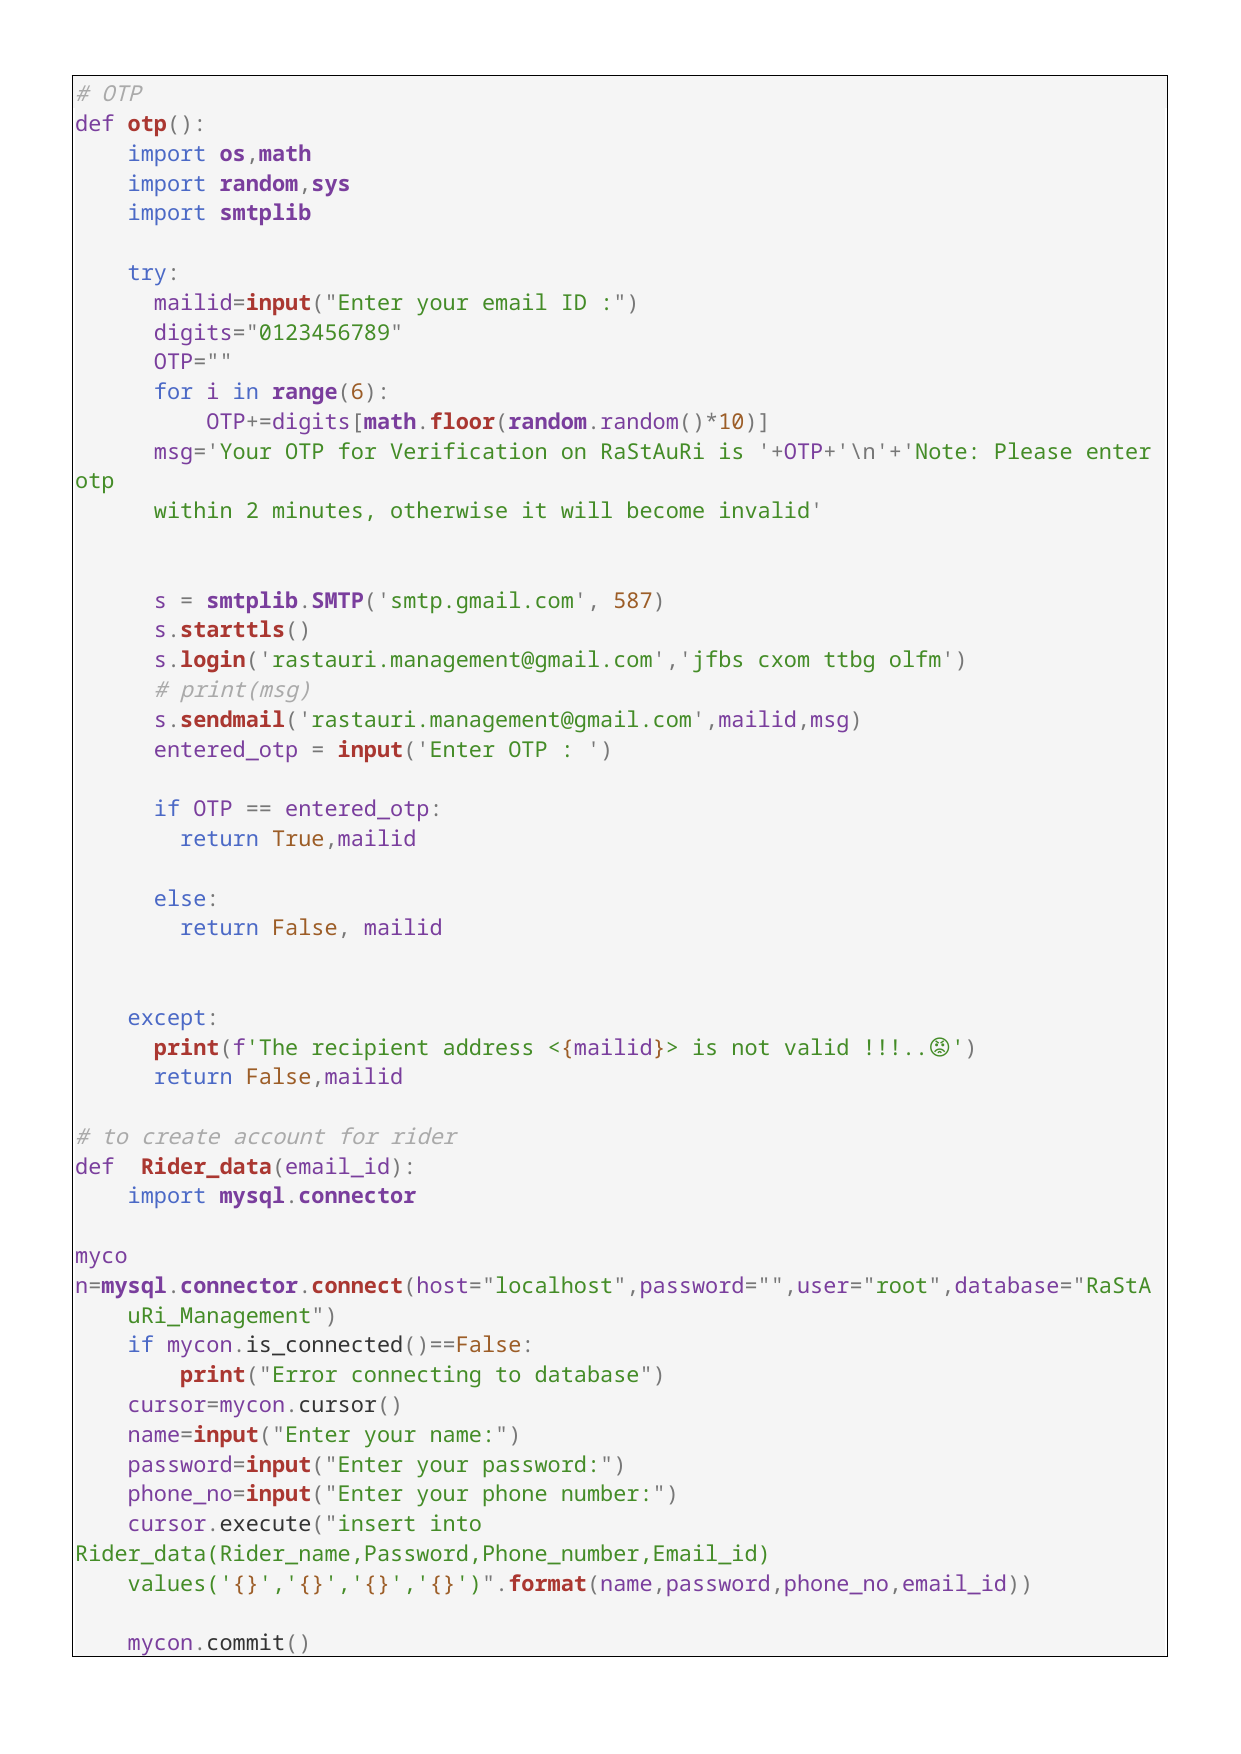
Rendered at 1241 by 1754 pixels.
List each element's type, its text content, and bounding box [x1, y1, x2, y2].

text return False,mailid [75, 1061, 1165, 1091]
text OTP="" [75, 346, 1165, 376]
text cursor.execute("insert into Rider_data(Rider_name,Password,Phone_number,Email_id) [75, 1508, 1165, 1568]
text else: [75, 882, 1165, 912]
text for i in range(6): [75, 376, 1165, 406]
text def otp(): [75, 108, 1165, 138]
text s.sendmail('rastauri.management@gmail.com',mailid,msg) [75, 704, 1165, 733]
text return True,mailid [75, 823, 1165, 853]
text values('{}','{}','{}','{}')".format(name,password,phone_no,email_id)) [75, 1568, 1165, 1597]
text # OTP [73, 76, 1167, 108]
text def Rider_data(email_id): [75, 1151, 1165, 1180]
text import smtplib [75, 197, 1165, 227]
text entered_otp = input('Enter OTP : ') [75, 733, 1165, 763]
text mycon.commit() [75, 1627, 1165, 1656]
text print("Error connecting to database") [75, 1359, 1165, 1389]
text mycon=mysql.connector.connect(host="localhost",password="",user="root",database="RaStA [75, 1210, 1165, 1299]
text s.login('rastauri.management@gmail.com','jfbs cxom ttbg olfm') [75, 644, 1165, 674]
text within 2 minutes, otherwise it will become invalid' [75, 495, 1165, 525]
text msg='Your OTP for Verification on RaStAuRi is '+OTP+'\n'+'Note: Please enter otp [75, 436, 1165, 495]
text return False, mailid [75, 912, 1165, 942]
text password=input("Enter your password:") [75, 1448, 1165, 1478]
text print(f'The recipient address <{mailid}> is not valid !!!..😡') [75, 1031, 1165, 1061]
text phone_no=input("Enter your phone number:") [75, 1478, 1165, 1508]
text except: [75, 1002, 1165, 1031]
text mailid=input("Enter your email ID :") [75, 287, 1165, 316]
text import mysql.connector [75, 1180, 1165, 1210]
text import random,sys [75, 167, 1165, 197]
text digits="0123456789" [75, 316, 1165, 346]
text uRi_Management") [75, 1299, 1165, 1329]
text # to create account for rider [75, 1121, 1165, 1151]
text if mycon.is_connected()==False: [75, 1329, 1165, 1359]
text # print(msg) [75, 674, 1165, 704]
text name=input("Enter your name:") [75, 1419, 1165, 1448]
text s.starttls() [75, 614, 1165, 644]
text s = smtplib.SMTP('smtp.gmail.com', 587) [75, 584, 1165, 614]
text try: [75, 257, 1165, 287]
text if OTP == entered_otp: [75, 793, 1165, 823]
text cursor=mycon.cursor() [75, 1389, 1165, 1419]
text OTP+=digits[math.floor(random.random()*10)] [75, 406, 1165, 436]
text import os,math [75, 138, 1165, 167]
